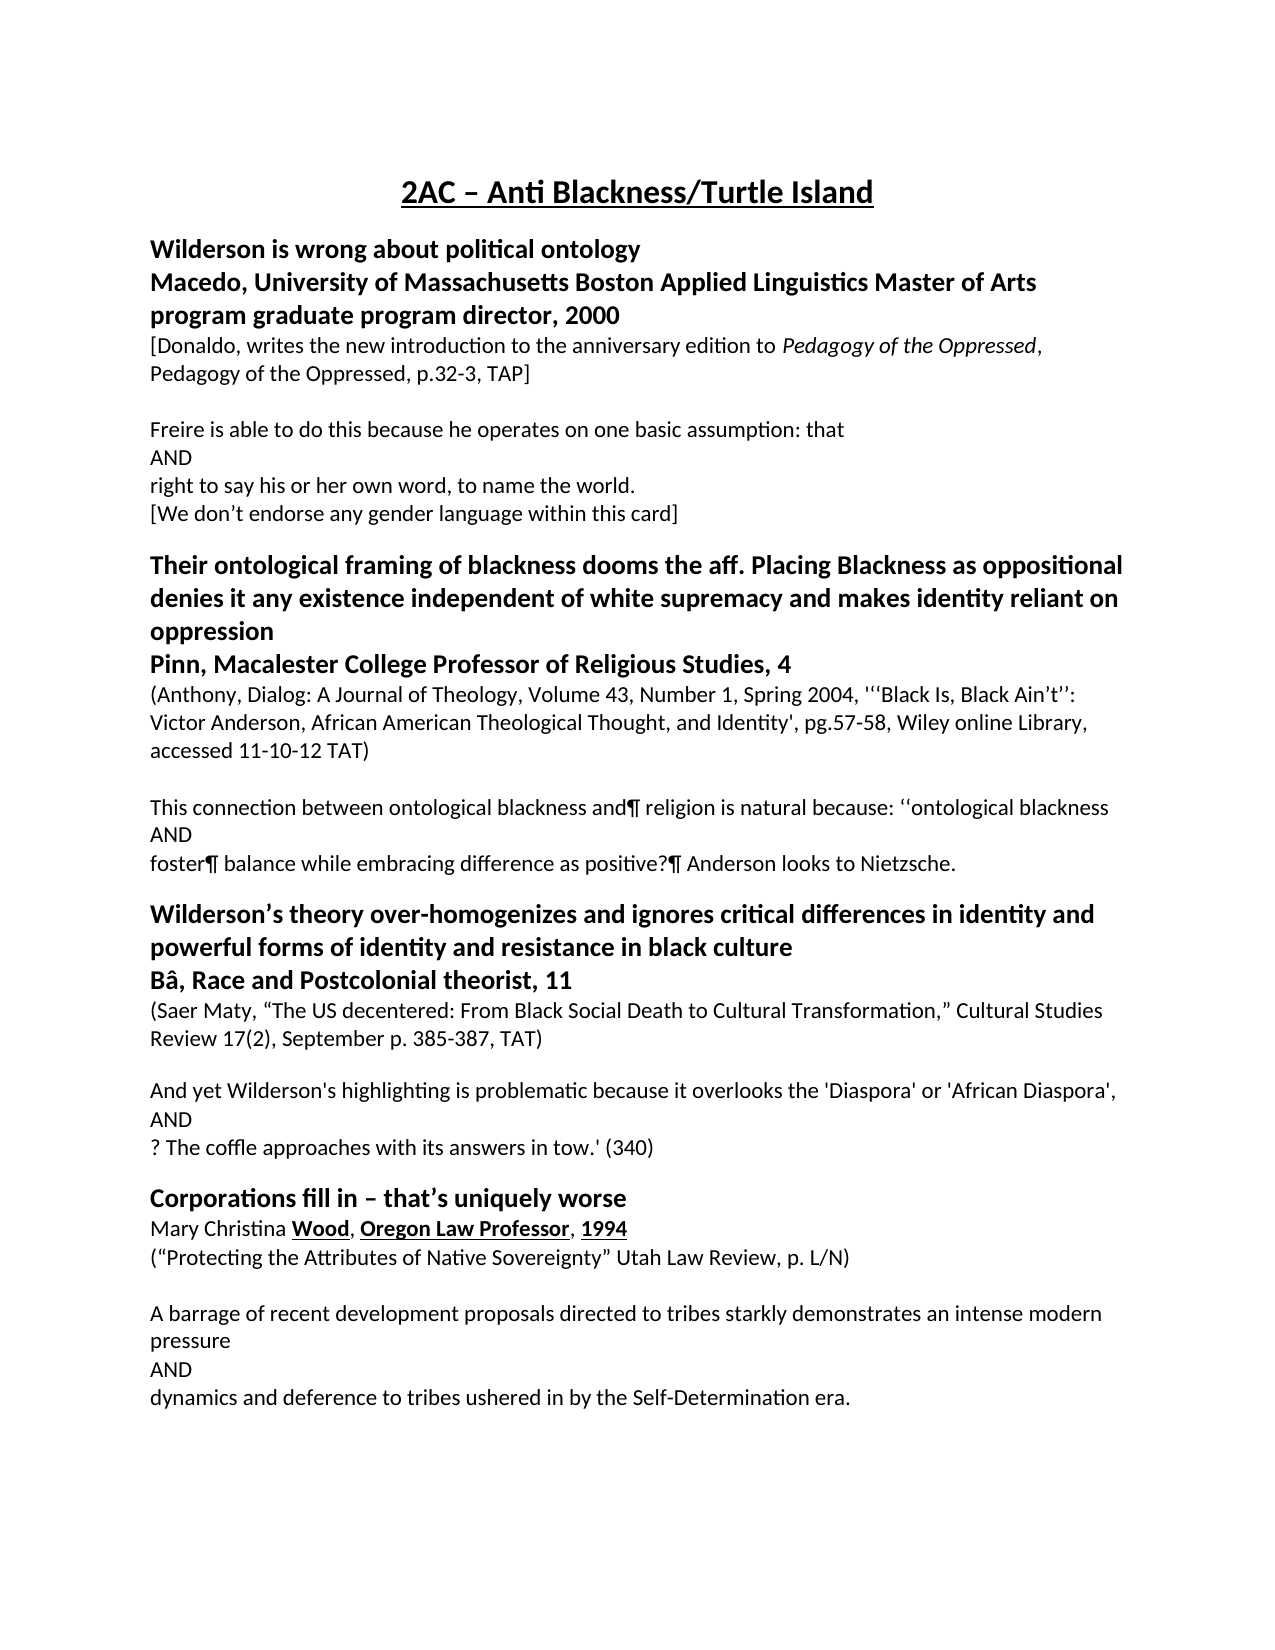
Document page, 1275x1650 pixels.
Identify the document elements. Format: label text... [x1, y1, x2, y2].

text [Donaldo, writes the new introduction to the anniversary edition to Pedagogy of the Oppressed, Pedagogy of the Oppressed, p.32-3, TAP] [150, 331, 1125, 387]
text dynamics and deference to tribes ushered in by the Self-Determination era. [150, 1383, 1125, 1411]
subtitle 2AC – Anti Blackness/Turtle Island [150, 171, 1125, 212]
subtitle Corporations fill in – that’s uniquely worse [150, 1182, 1125, 1214]
text right to say his or her own word, to name the world. [150, 472, 1125, 499]
text Freire is able to do this because he operates on one basic assumption: that [150, 416, 1125, 443]
text (“Protecting the Attributes of Native Sovereignty” Utah Law Review, p. L/N) [150, 1243, 1125, 1271]
text Macedo, University of Massachusetts Boston Applied Linguistics Master of Arts program graduate program director, 2000 [150, 265, 1125, 331]
text Bâ, Race and Postcolonial theorist, 11 [150, 963, 1125, 997]
text [We don’t endorse any gender language within this card] [150, 499, 1125, 528]
text This connection between ontological blackness and¶ religion is natural because: ‘‘ontological blackness [150, 793, 1125, 821]
subtitle Their ontological framing of blackness dooms the aff. Placing Blackness as oppositional denies it any existence independent of white supremacy and makes identity reliant on oppression [150, 548, 1125, 647]
text Mary Christina Wood, Oregon Law Professor, 1994 [150, 1214, 1125, 1243]
text Pinn, Macalester College Professor of Religious Studies, 4 [150, 647, 1125, 681]
subtitle Wilderson’s theory over-homogenizes and ignores critical differences in identity and powerful forms of identity and resistance in black culture [150, 897, 1125, 963]
text A barrage of recent development proposals directed to tribes starkly demonstrates an intense modern pressure [150, 1299, 1125, 1355]
text AND [150, 1355, 1125, 1383]
text AND [150, 821, 1125, 849]
text And yet Wilderson's highlighting is problematic because it overlooks the 'Diaspora' or 'African Diaspora', [150, 1077, 1125, 1105]
subtitle Wilderson is wrong about political ontology [150, 232, 1125, 265]
text AND [150, 443, 1125, 472]
text (Saer Maty, “The US decentered: From Black Social Death to Cultural Transformation,” Cultural Studies Review 17(2), September p. 385-387, TAT) [150, 997, 1125, 1053]
text foster¶ balance while embracing difference as positive?¶ Anderson looks to Nietzsche. [150, 849, 1125, 877]
text (Anthony, Dialog: A Journal of Theology, Volume 43, Number 1, Spring 2004, '‘‘Black Is, Black Ain’t’’: Victor Anderson, African American Theological Thought, and Identity', pg.57-58, Wiley online Library, accessed 11-10-12 TAT) [150, 681, 1125, 764]
text ? The coffle approaches with its answers in tow.' (340) [150, 1133, 1125, 1161]
text AND [150, 1105, 1125, 1133]
